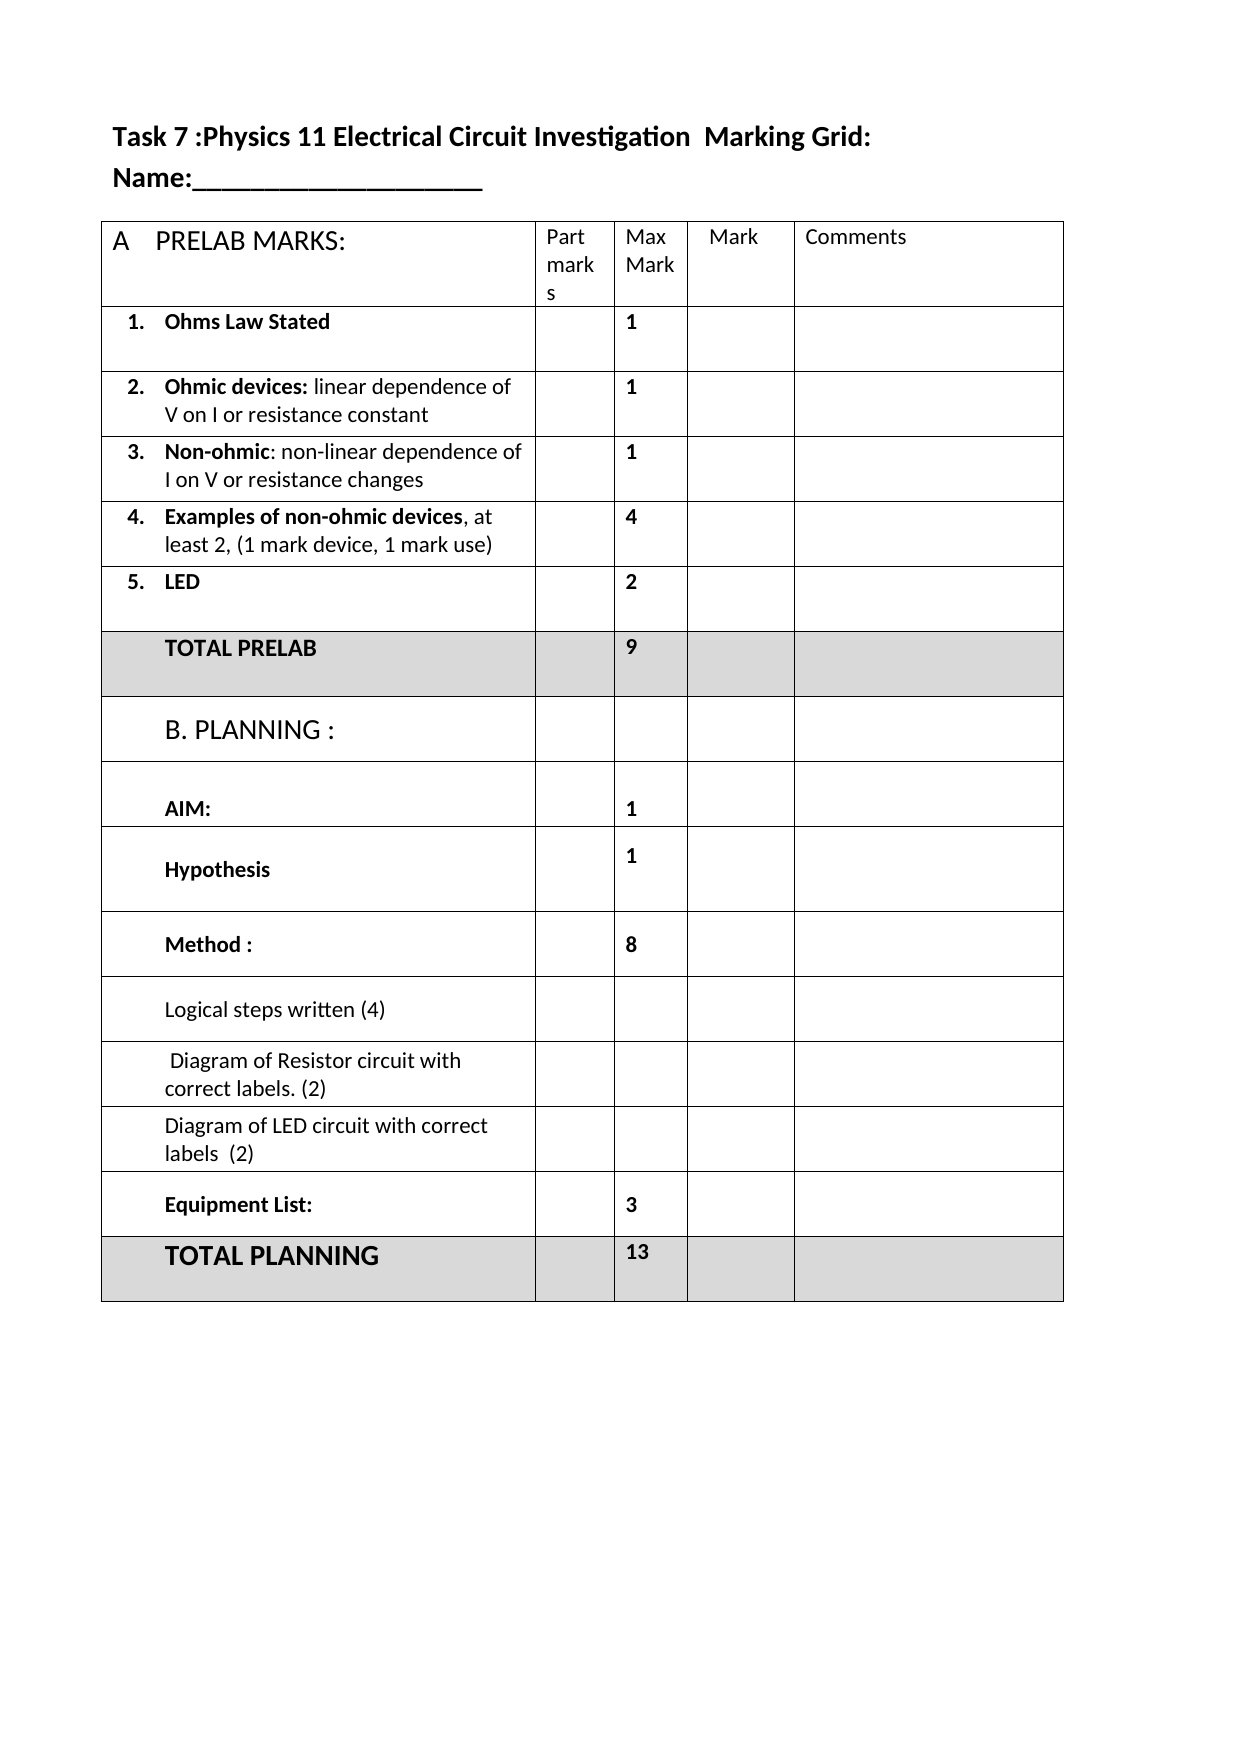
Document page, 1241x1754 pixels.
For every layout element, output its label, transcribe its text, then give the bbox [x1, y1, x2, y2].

table_cell 3 [615, 1172, 687, 1236]
table_cell [536, 827, 614, 911]
table_cell [795, 502, 1063, 566]
table_cell Logical steps written (4) [102, 977, 535, 1041]
table_cell [688, 502, 794, 566]
table_cell [795, 307, 1063, 371]
table_cell Examples of non-ohmic devices, at least 2, (1 mark device, 1 mark use) [102, 502, 535, 566]
table_cell [688, 912, 794, 976]
table_cell [688, 437, 794, 501]
table_cell [795, 567, 1063, 631]
table_cell [795, 437, 1063, 501]
table_cell [795, 912, 1063, 976]
table_header Comments [795, 222, 1063, 306]
table_cell [536, 697, 614, 761]
table_cell TOTAL PLANNING [102, 1237, 535, 1301]
table_cell [688, 372, 794, 436]
table_cell [536, 762, 614, 826]
table_cell [795, 762, 1063, 826]
table_cell Diagram of LED circuit with correct labels (2) [102, 1107, 535, 1171]
table_cell [615, 1042, 687, 1106]
table_cell [615, 977, 687, 1041]
table_cell Equipment List: [102, 1172, 535, 1236]
table_cell [536, 1107, 614, 1171]
table_cell [688, 1237, 794, 1301]
table_cell [795, 372, 1063, 436]
table_cell [536, 912, 614, 976]
table_cell [688, 1172, 794, 1236]
table_cell [795, 1172, 1063, 1236]
table_cell Ohmic devices: linear dependence of V on I or resistance constant [102, 372, 535, 436]
table_cell 9 [615, 632, 687, 696]
table_header A PRELAB MARKS: [102, 222, 535, 306]
table_cell [688, 977, 794, 1041]
table_cell [795, 1107, 1063, 1171]
table_cell [795, 827, 1063, 911]
table_cell [536, 372, 614, 436]
table_cell [536, 437, 614, 501]
table_cell 13 [615, 1237, 687, 1301]
table_cell [688, 827, 794, 911]
table_cell 1 [615, 437, 687, 501]
table_cell [688, 1042, 794, 1106]
table_cell [536, 502, 614, 566]
table_cell [688, 567, 794, 631]
table_cell 4 [615, 502, 687, 566]
table_cell Ohms Law Stated [102, 307, 535, 371]
table_header Part marks [536, 222, 614, 306]
table_cell TOTAL PRELAB [102, 632, 535, 696]
table_cell Diagram of Resistor circuit with correct labels. (2) [102, 1042, 535, 1106]
table_header Mark [688, 222, 794, 306]
text Task 7 :Physics 11 Electrical Circuit Investigation Marking Grid: Name:____________________ [112, 118, 1128, 195]
table_cell 8 [615, 912, 687, 976]
table_cell [536, 307, 614, 371]
table_cell [795, 977, 1063, 1041]
table_cell Non-ohmic: non-linear dependence of I on V or resistance changes [102, 437, 535, 501]
table_cell AIM: [102, 762, 535, 826]
table_cell 1 [615, 372, 687, 436]
table_cell 1 [615, 827, 687, 911]
table_cell [795, 1237, 1063, 1301]
table_cell Method : [102, 912, 535, 976]
table_cell [536, 1172, 614, 1236]
table_cell [536, 1237, 614, 1301]
table_header Max Mark [615, 222, 687, 306]
table_cell [615, 697, 687, 761]
table_cell [688, 307, 794, 371]
table_cell 1 [615, 307, 687, 371]
table_cell [536, 567, 614, 631]
table_cell [536, 977, 614, 1041]
table_cell [615, 1107, 687, 1171]
table_cell [688, 697, 794, 761]
table_cell [536, 632, 614, 696]
table_cell [688, 762, 794, 826]
table_cell B. PLANNING : [102, 697, 535, 761]
table_cell Hypothesis [102, 827, 535, 911]
table_cell [536, 1042, 614, 1106]
table_cell 2 [615, 567, 687, 631]
table_cell [795, 697, 1063, 761]
table_cell [688, 632, 794, 696]
table_cell LED [102, 567, 535, 631]
table_cell [688, 1107, 794, 1171]
table_cell [795, 1042, 1063, 1106]
table_cell 1 [615, 762, 687, 826]
table_cell [795, 632, 1063, 696]
